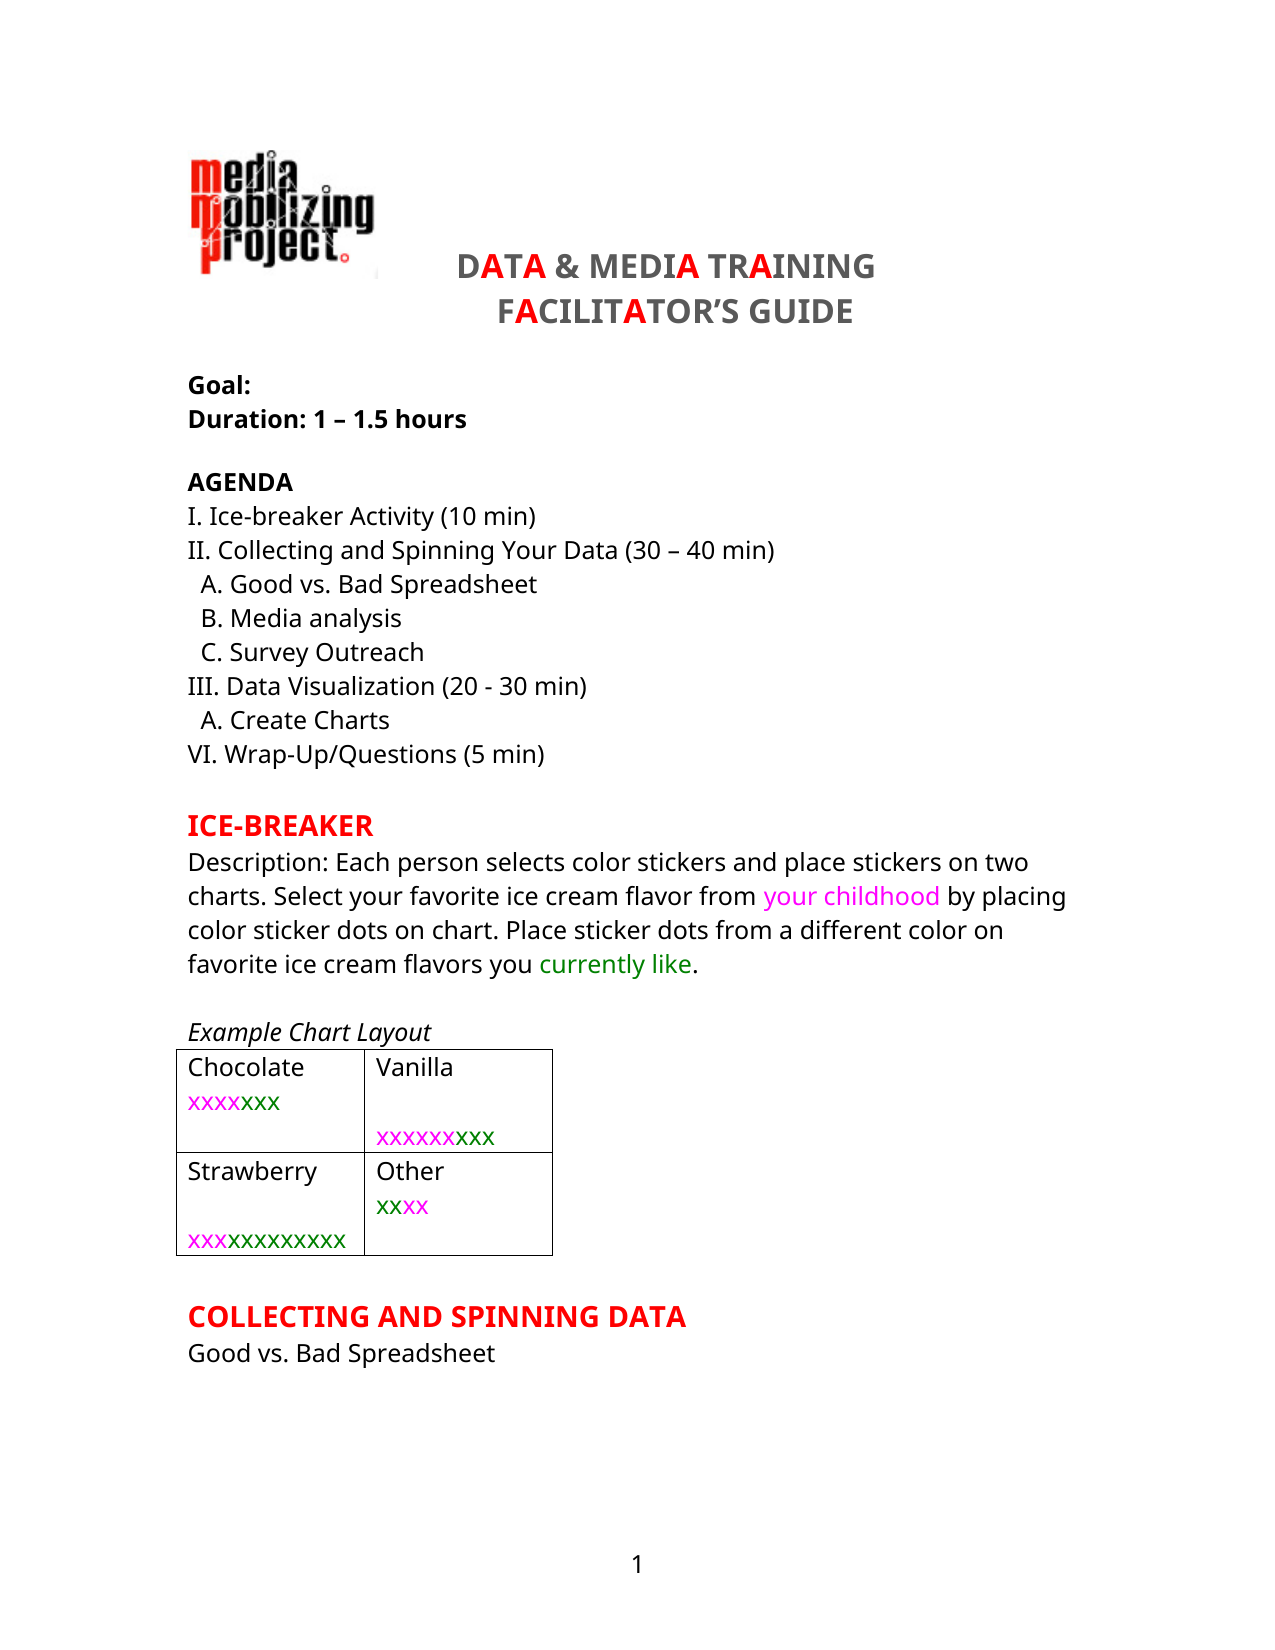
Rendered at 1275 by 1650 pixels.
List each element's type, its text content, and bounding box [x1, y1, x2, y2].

text FACILITATOR’S GUIDE [187, 288, 1087, 333]
table_cell Other xxxx [365, 1153, 552, 1255]
table_cell Strawberry xxxxxxxxxxxx [177, 1153, 364, 1255]
picture [187, 150, 379, 279]
text VI. Wrap-Up/Questions (5 min) [187, 737, 1087, 771]
text A. Good vs. Bad Spreadsheet [187, 566, 1087, 601]
text Good vs. Bad Spreadsheet [187, 1336, 1087, 1370]
table_header Vanilla xxxxxxxxx [365, 1050, 552, 1152]
text COLLECTING AND SPINNING DATA [187, 1296, 1087, 1336]
text Description: Each person selects color stickers and place stickers on two charts. Select your favorite ice cream flavor from your childhood by placing color sticker dots on chart. Place sticker dots from a different color on favorite ice cream flavors you currently like. [187, 844, 1087, 981]
text Example Chart Layout [187, 1015, 1087, 1049]
text DATA & MEDIA TRAINING [187, 150, 1087, 288]
text I. Ice-breaker Activity (10 min) [187, 498, 1087, 532]
text II. Collecting and Spinning Your Data (30 – 40 min) [187, 532, 1087, 566]
text C. Survey Outreach [187, 634, 1087, 669]
text A. Create Charts [187, 703, 1087, 737]
text AGENDA [187, 464, 1087, 498]
text III. Data Visualization (20 - 30 min) [187, 669, 1087, 703]
text ICE-BREAKER [187, 805, 1087, 844]
text Duration: 1 – 1.5 hours [187, 401, 1087, 436]
text Goal: [187, 367, 1087, 401]
text B. Media analysis [187, 601, 1087, 634]
table_header Chocolate xxxxxxx [177, 1050, 364, 1152]
